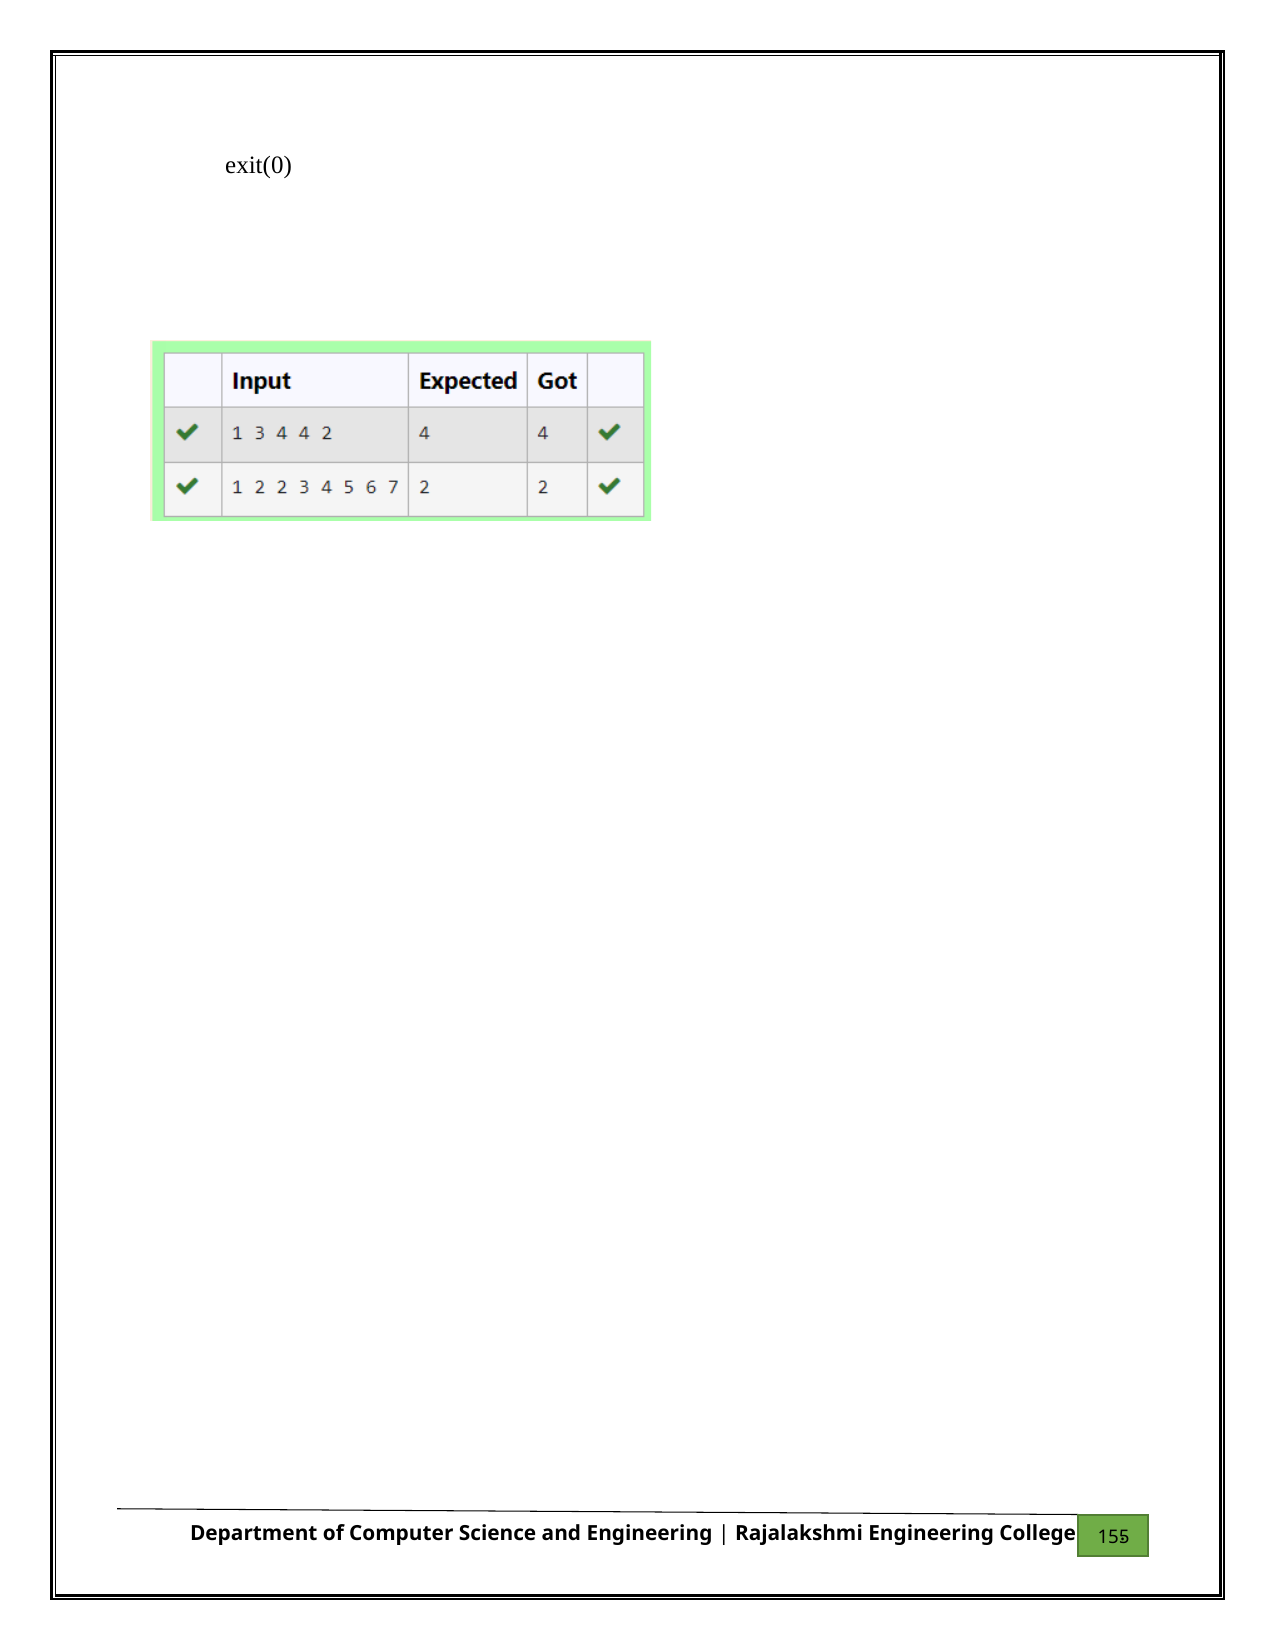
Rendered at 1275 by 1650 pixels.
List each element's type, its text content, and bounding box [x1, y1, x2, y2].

text exit(0) [150, 150, 1125, 179]
picture [150, 340, 652, 521]
